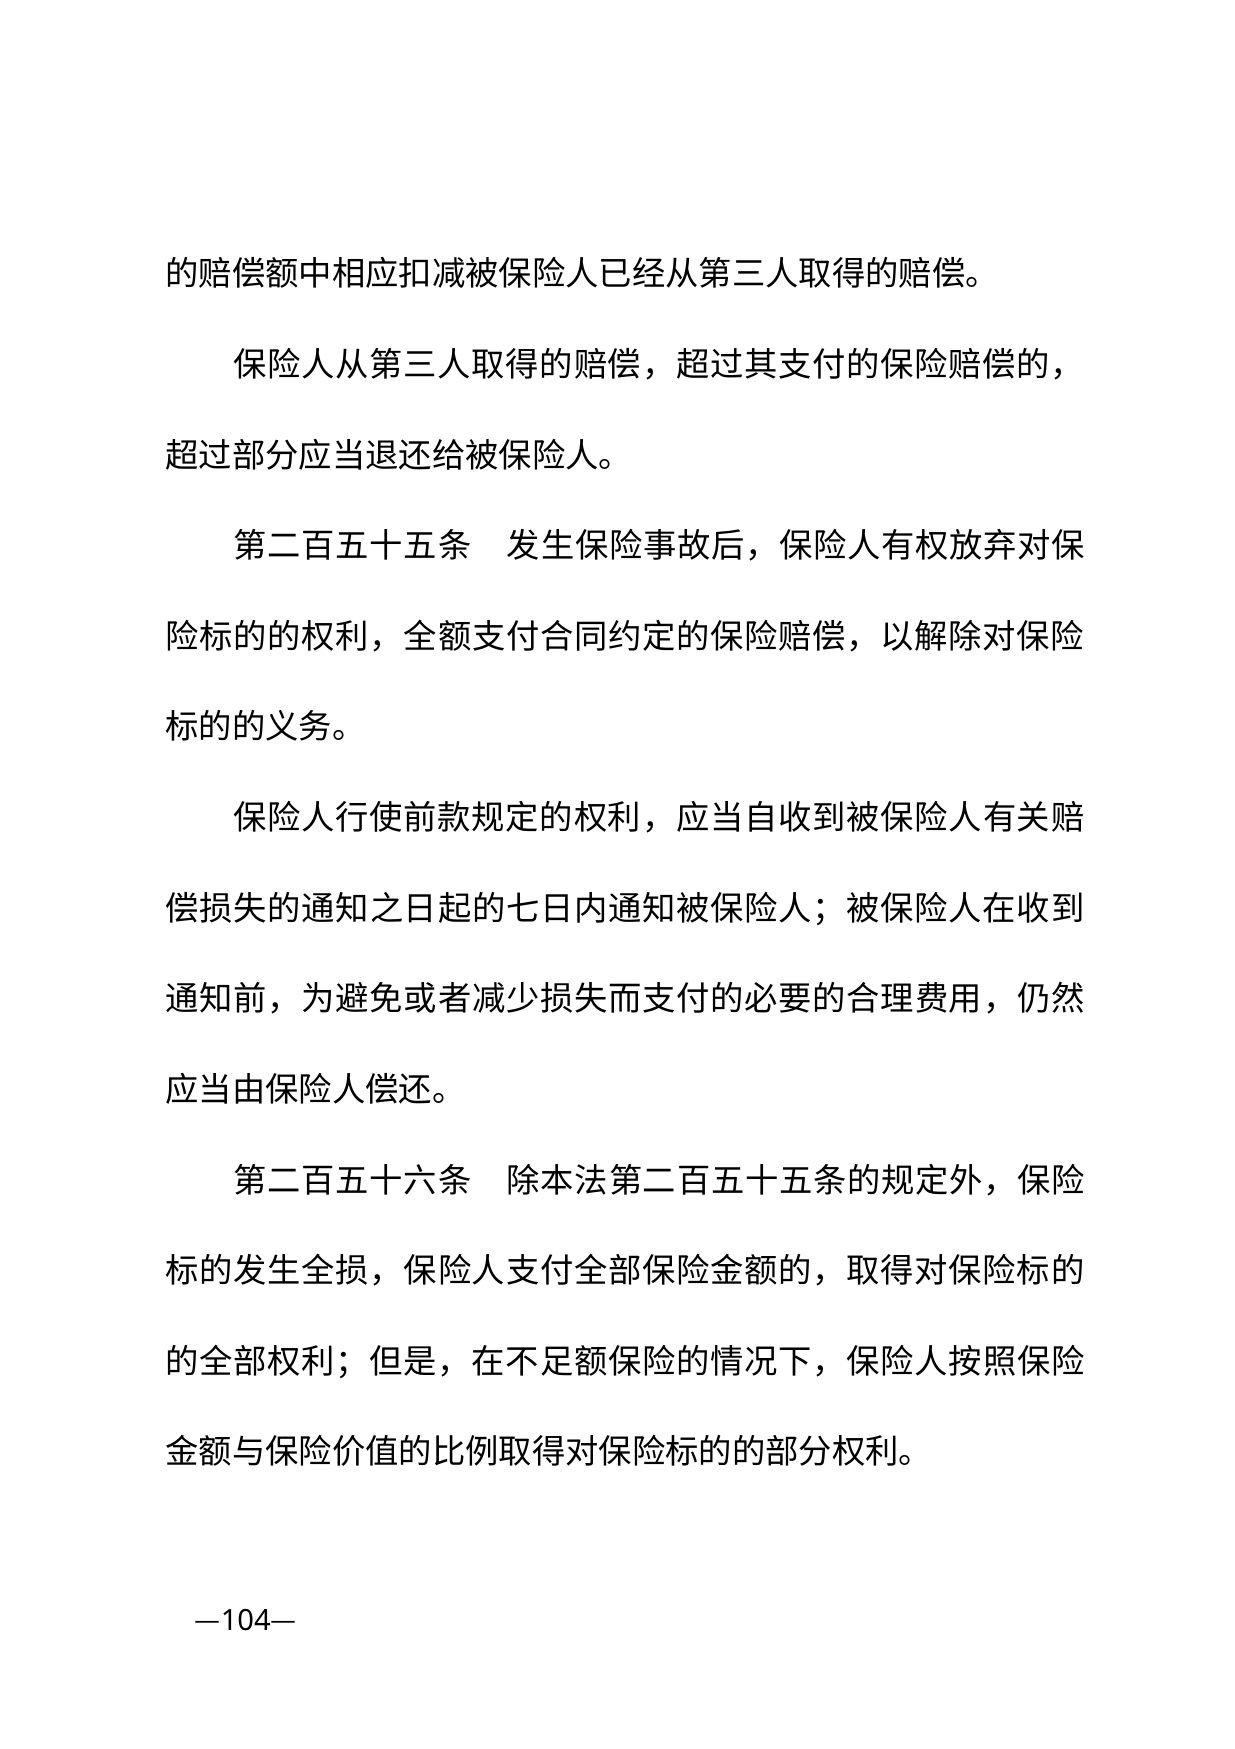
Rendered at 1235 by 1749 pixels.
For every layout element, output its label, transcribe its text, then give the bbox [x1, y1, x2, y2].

text 第二百五十五条 发生保险事故后，保险人有权放弃对保险标的的权利，全额支付合同约定的保险赔偿，以解除对保险标的的义务。 [165, 498, 1087, 770]
text 第二百五十六条 除本法第二百五十五条的规定外，保险标的发生全损，保险人支付全部保险金额的，取得对保险标的的全部权利；但是，在不足额保险的情况下，保险人按照保险金额与保险价值的比例取得对保险标的的部分权利。 [165, 1132, 1087, 1495]
text 保险人行使前款规定的权利，应当自收到被保险人有关赔偿损失的通知之日起的七日内通知被保险人；被保险人在收到通知前，为避免或者减少损失而支付的必要的合理费用，仍然应当由保险人偿还。 [165, 770, 1087, 1132]
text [165, 226, 1087, 317]
text 保险人从第三人取得的赔偿，超过其支付的保险赔偿的，超过部分应当退还给被保险人。 [165, 317, 1087, 498]
